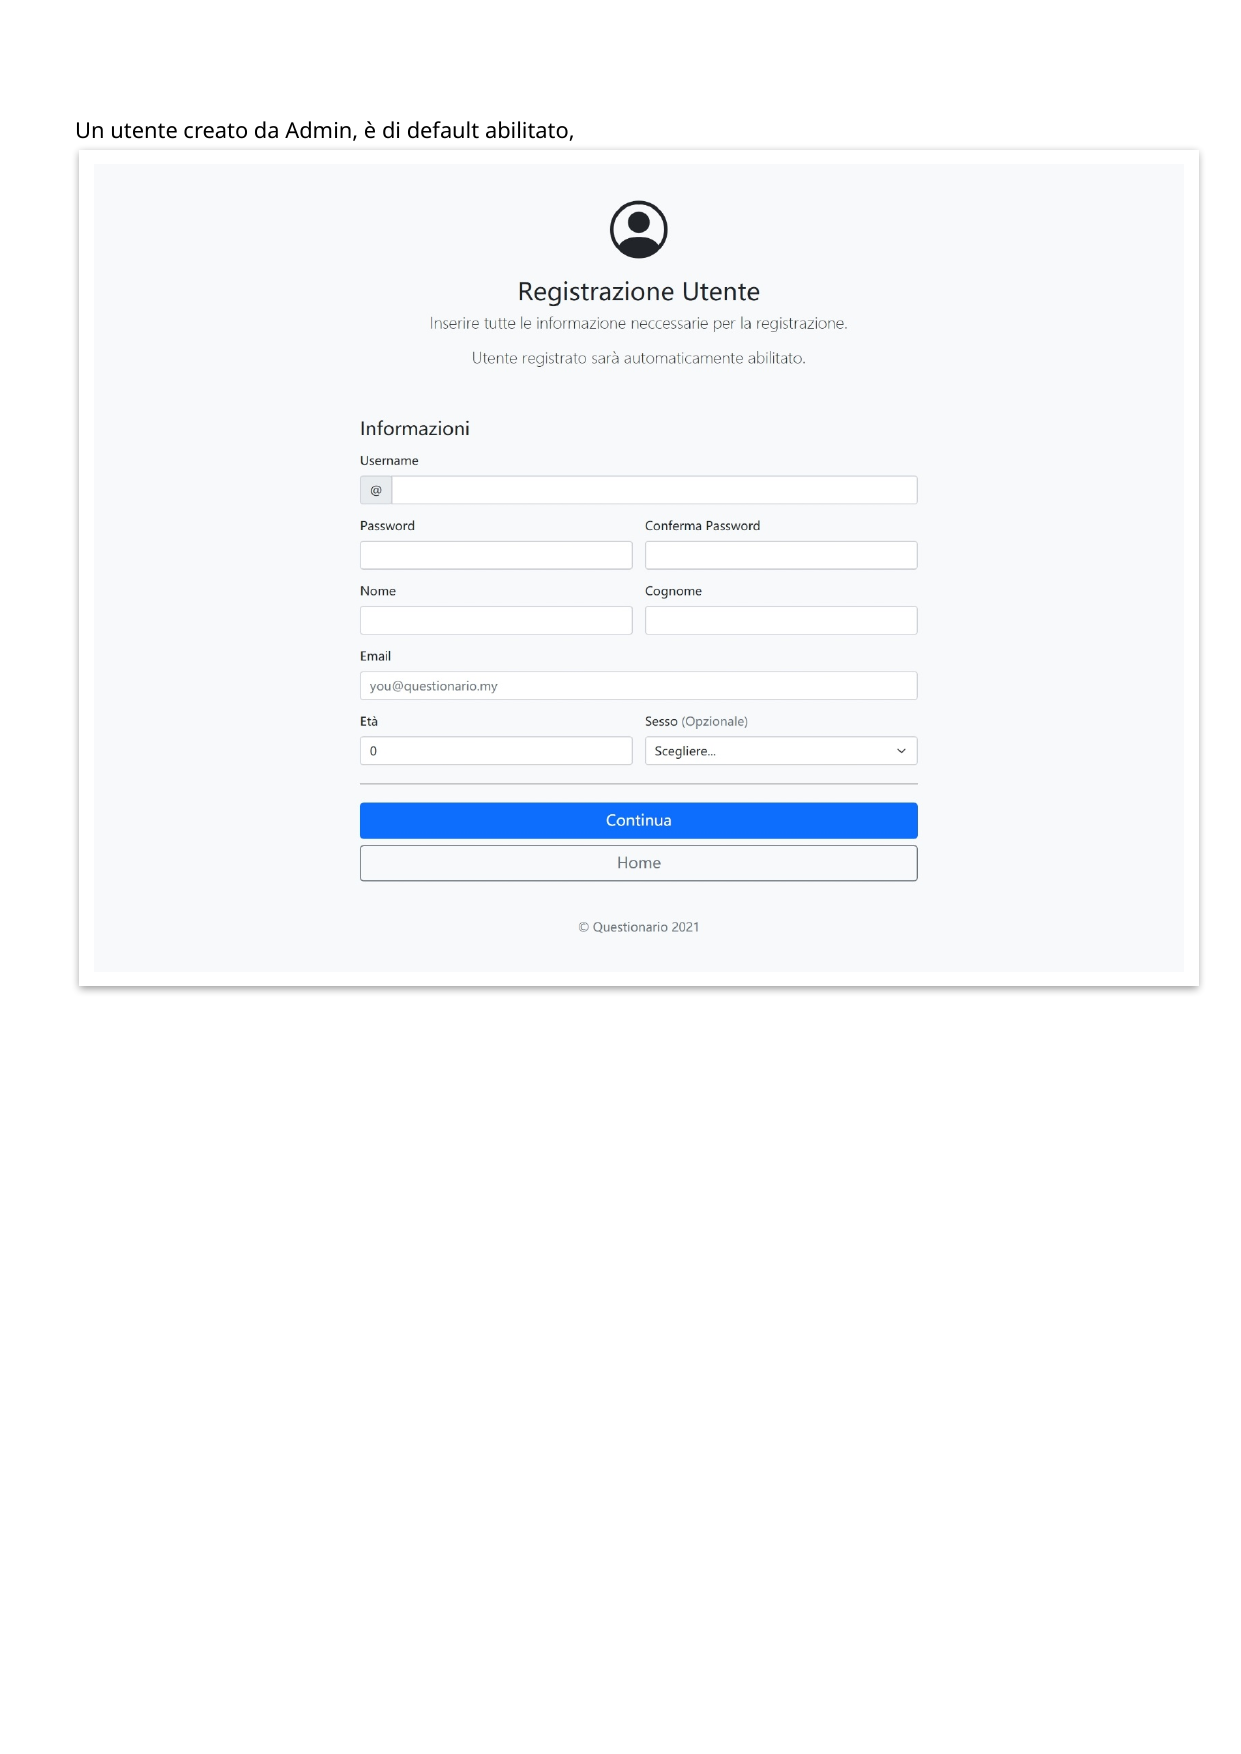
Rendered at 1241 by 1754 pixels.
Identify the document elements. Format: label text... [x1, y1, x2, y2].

text Un utente creato da Admin, è di default abilitato, [75, 113, 1165, 146]
picture [94, 164, 1184, 972]
